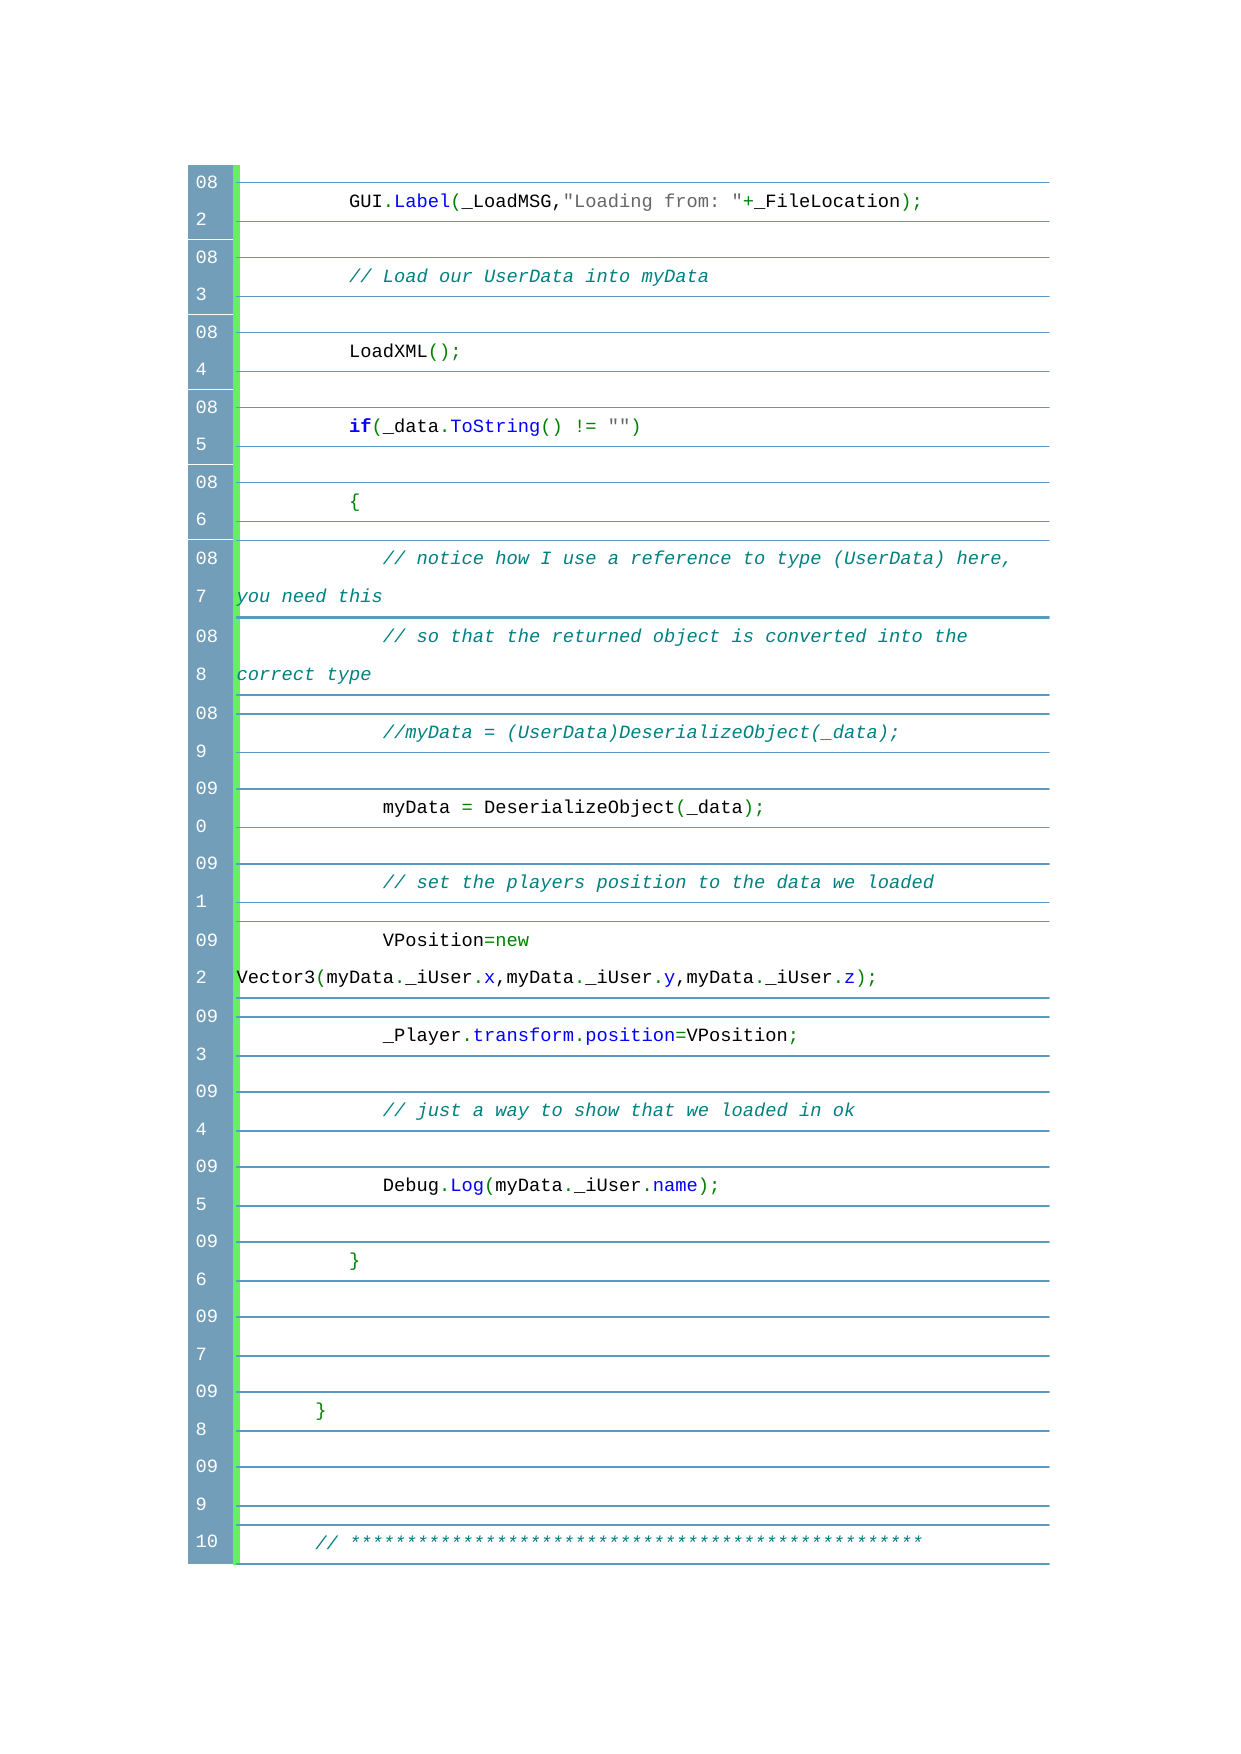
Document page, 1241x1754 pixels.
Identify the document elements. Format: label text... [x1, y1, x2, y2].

table_cell 094 [188, 1074, 233, 1149]
table_cell // Load our UserData into myData [240, 240, 1053, 314]
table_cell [240, 1524, 1053, 1564]
table_cell 089 [188, 696, 233, 771]
table_cell } [240, 1224, 1053, 1299]
table_cell 090 [188, 771, 233, 846]
table_cell // just a way to show that we loaded in ok [240, 1074, 1053, 1149]
table_cell 086 [188, 465, 233, 539]
table_cell 091 [188, 846, 233, 921]
table_cell 088 [188, 618, 233, 696]
table_cell 095 [188, 1149, 233, 1224]
table_cell 085 [188, 390, 233, 464]
table_cell // so that the returned object is converted into the correct type [240, 618, 1053, 696]
table_cell LoadXML(); [240, 315, 1053, 389]
table_cell myData = DeserializeObject(_data); [240, 771, 1053, 846]
table_cell 083 [188, 240, 233, 314]
table_cell [240, 1299, 1053, 1374]
table_cell 084 [188, 315, 233, 389]
table_cell // set the players position to the data we loaded [240, 846, 1053, 921]
table_cell 098 [188, 1374, 233, 1449]
table_cell VPosition=new Vector3(myData._iUser.x,myData._iUser.y,myData._iUser.z); [240, 921, 1053, 999]
table_cell 087 [188, 540, 233, 618]
table_cell 096 [188, 1224, 233, 1299]
table_cell 092 [188, 921, 233, 999]
table_cell Debug.Log(myData._iUser.name); [240, 1149, 1053, 1224]
table_cell 099 [188, 1449, 233, 1524]
table_cell { [240, 465, 1053, 539]
table_cell 082 [188, 165, 233, 239]
table_cell 093 [188, 999, 233, 1074]
table_cell //myData = (UserData)DeserializeObject(_data); [240, 696, 1053, 771]
table_cell if(_data.ToString() != "") [240, 390, 1053, 464]
table_cell 100 [188, 1524, 233, 1564]
table_cell 097 [188, 1299, 233, 1374]
table_cell GUI.Label(_LoadMSG,"Loading from: "+_FileLocation); [240, 165, 1053, 239]
table_cell _Player.transform.position=VPosition; [240, 999, 1053, 1074]
table_cell } [240, 1374, 1053, 1449]
table_cell [240, 1449, 1053, 1524]
table_cell // notice how I use a reference to type (UserData) here, you need this [240, 540, 1053, 618]
